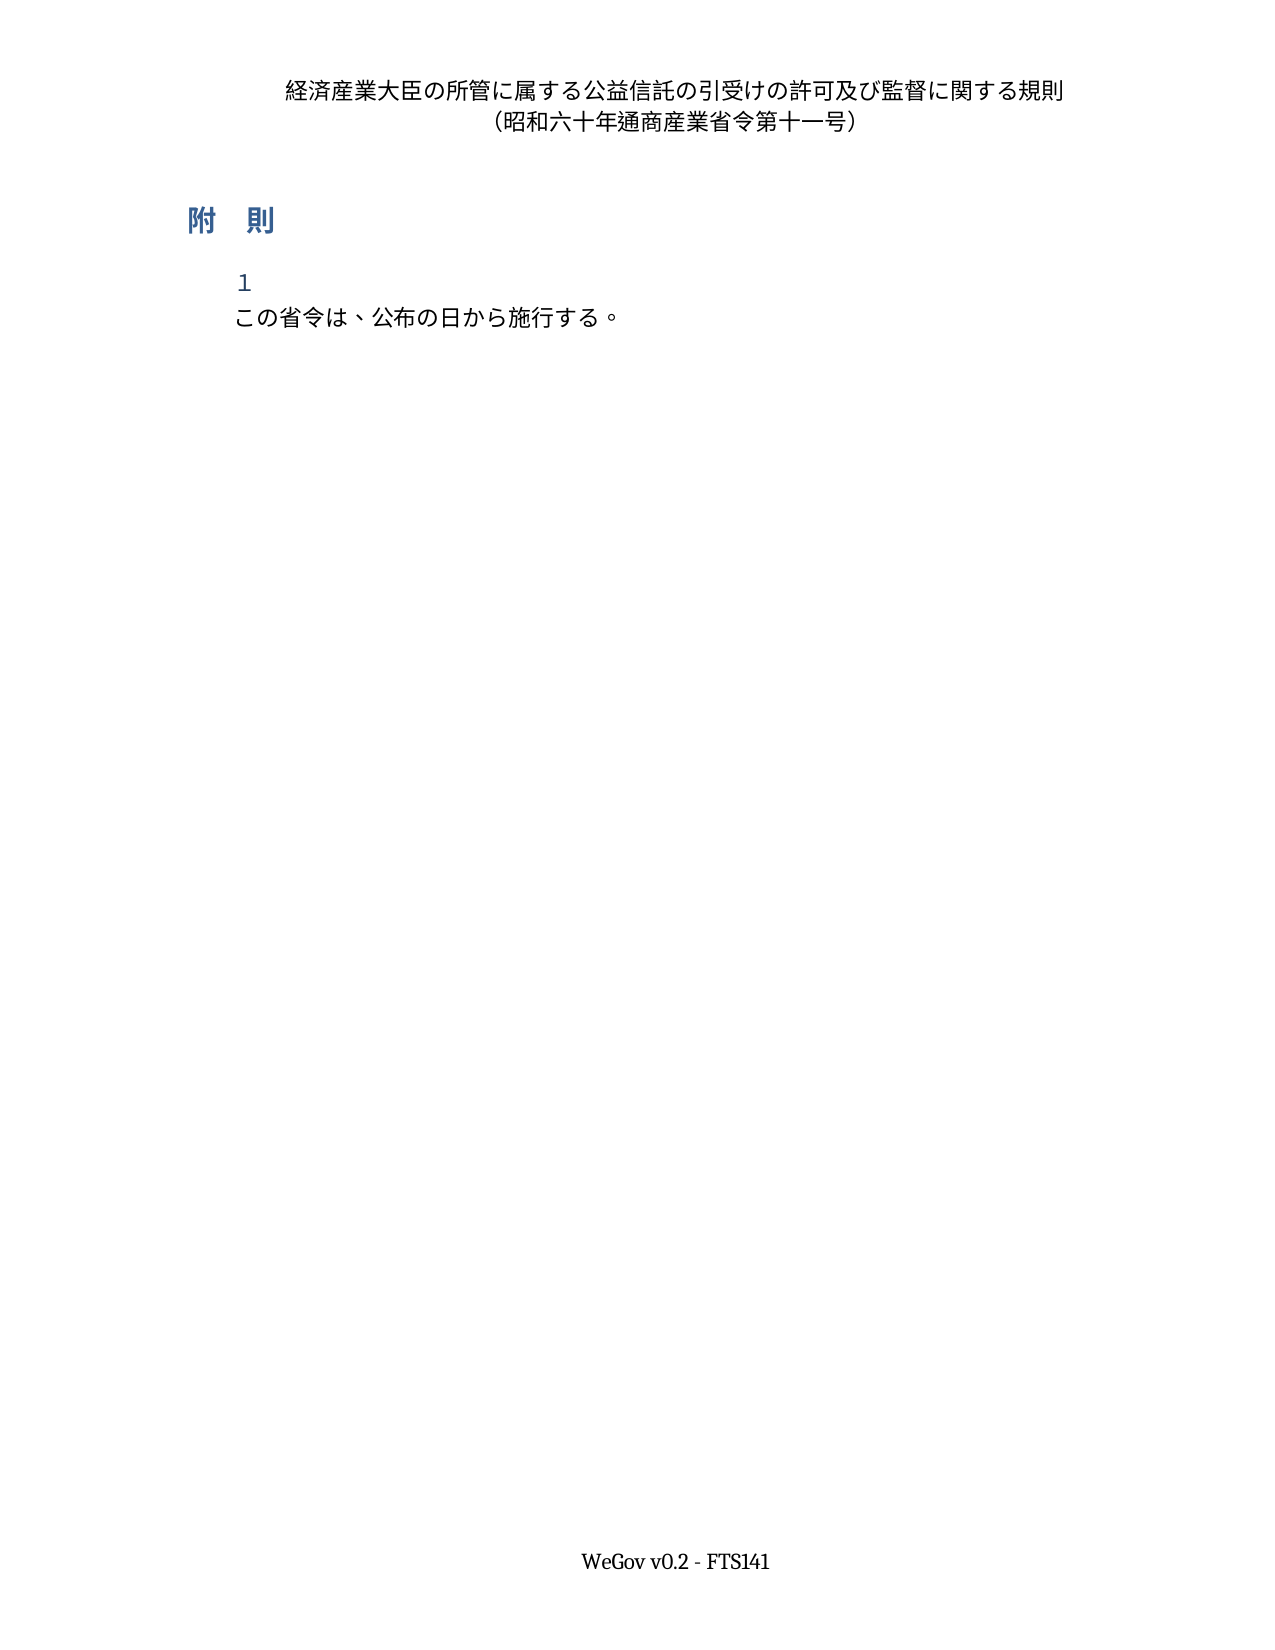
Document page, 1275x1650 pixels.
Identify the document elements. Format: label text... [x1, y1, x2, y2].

subtitle 附 則 [187, 200, 1087, 240]
text この省令は、公布の日から施行する。 [233, 302, 1087, 334]
subtitle １ [233, 266, 1087, 298]
